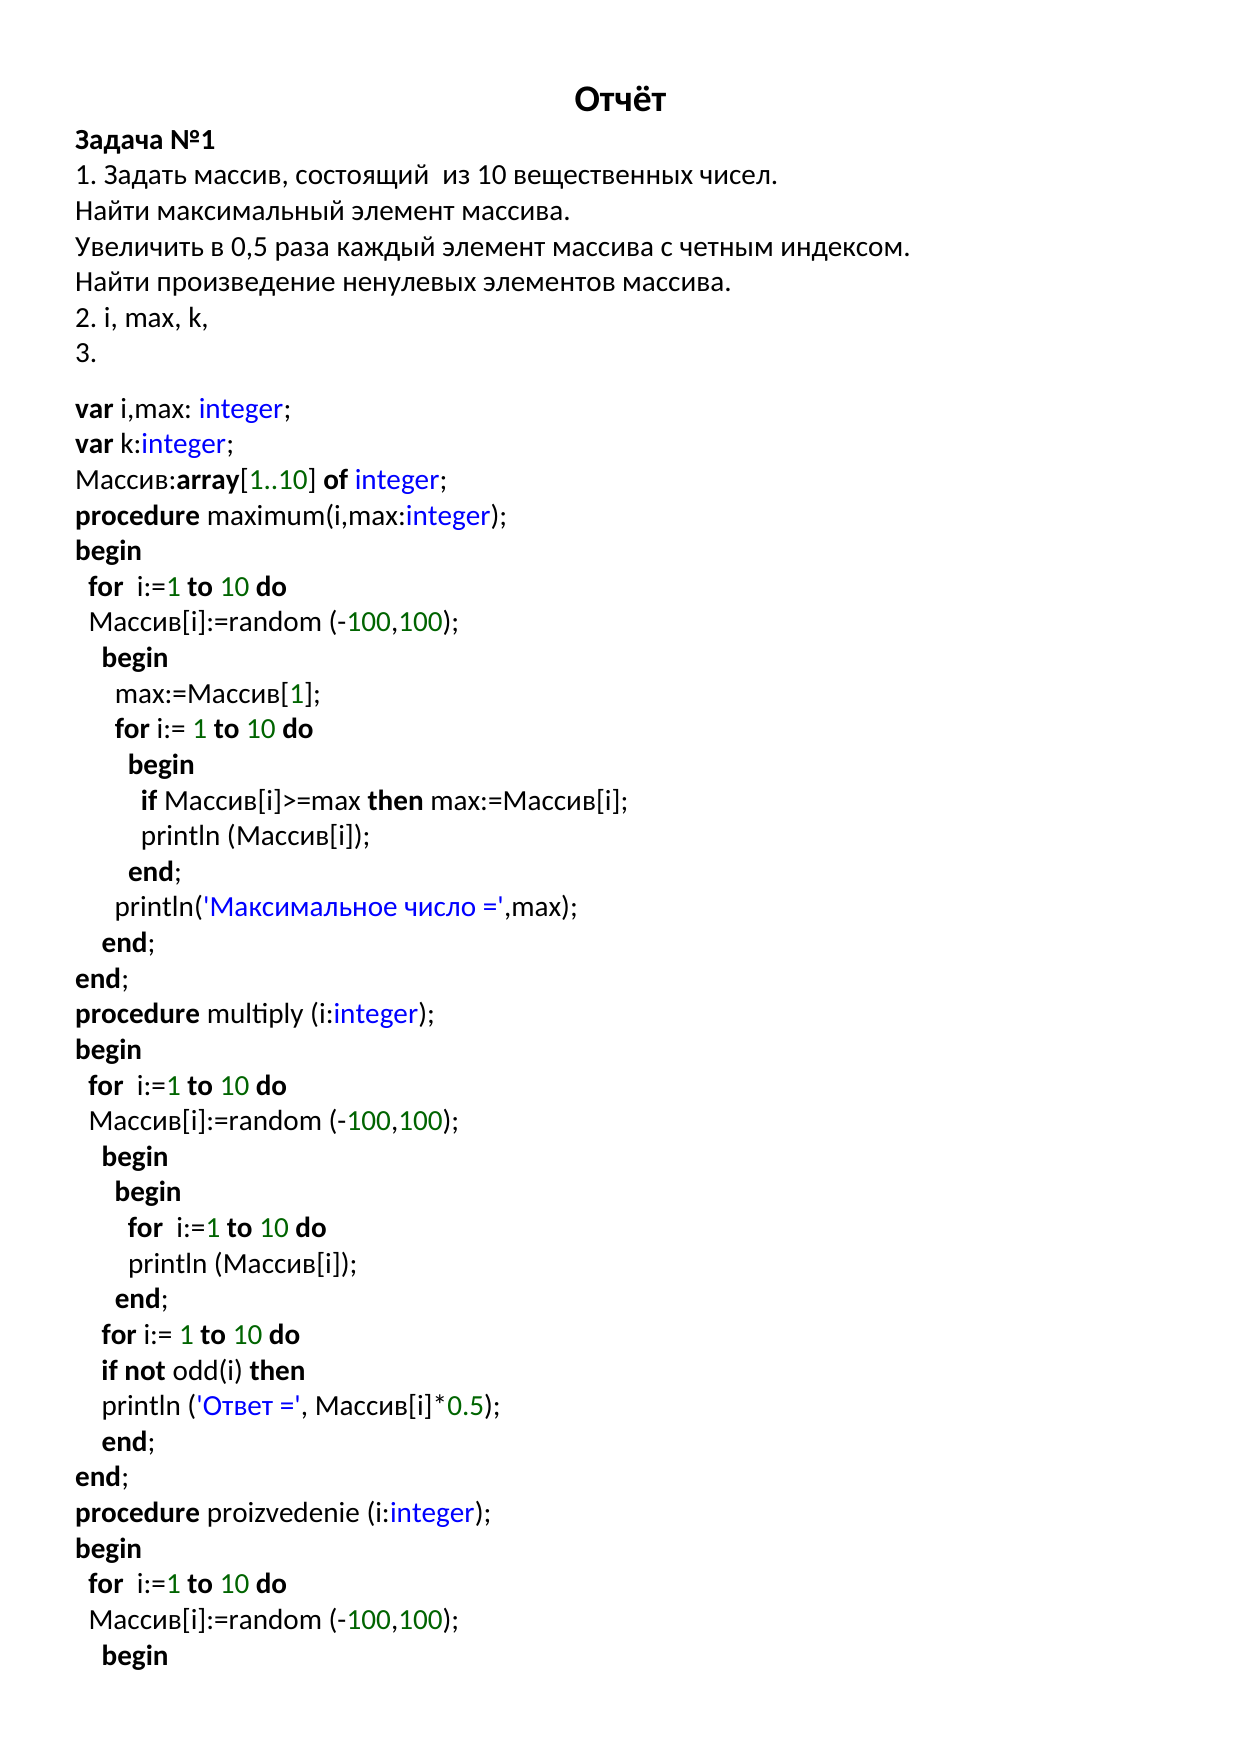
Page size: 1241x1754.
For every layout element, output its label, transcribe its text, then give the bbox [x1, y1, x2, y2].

text end; [75, 924, 1165, 960]
text begin [75, 1530, 1165, 1565]
text begin [75, 746, 1165, 782]
text var k:integer; [75, 425, 1165, 461]
text 3. [75, 334, 1165, 370]
text 1. Задать массив, состоящий из 10 вещественных чисел. [75, 156, 1165, 192]
text Массив:array[1..10] of integer; [75, 461, 1165, 497]
text Найти максимальный элемент массива. [75, 192, 1165, 228]
text procedure multiply (i:integer); [75, 995, 1165, 1031]
text Найти произведение ненулевых элементов массива. [75, 263, 1165, 299]
text Отчёт [75, 75, 1165, 121]
text begin [75, 532, 1165, 568]
text Массив[i]:=random (-100,100); [75, 1601, 1165, 1637]
text end; [75, 1280, 1165, 1316]
text end; [75, 1458, 1165, 1494]
text procedure maximum(i,max:integer); [75, 497, 1165, 532]
text for i:= 1 to 10 do [75, 710, 1165, 746]
text if not odd(i) then [75, 1352, 1165, 1387]
text Задача №1 [75, 121, 1165, 156]
text 2. i, max, k, [75, 299, 1165, 334]
text for i:=1 to 10 do [75, 568, 1165, 603]
text for i:=1 to 10 do [75, 1565, 1165, 1601]
text max:=Массив[1]; [75, 675, 1165, 710]
text for i:= 1 to 10 do [75, 1316, 1165, 1352]
text begin [75, 1138, 1165, 1173]
text begin [75, 1173, 1165, 1209]
text if Массив[i]>=max then max:=Массив[i]; [75, 782, 1165, 817]
text end; [75, 960, 1165, 995]
text begin [75, 1031, 1165, 1067]
text begin [75, 1637, 1165, 1672]
text Массив[i]:=random (-100,100); [75, 603, 1165, 639]
text println ('Ответ =', Массив[i]*0.5); [75, 1387, 1165, 1423]
text end; [75, 1423, 1165, 1458]
text for i:=1 to 10 do [75, 1067, 1165, 1102]
text begin [75, 639, 1165, 675]
text end; [75, 853, 1165, 888]
text Массив[i]:=random (-100,100); [75, 1102, 1165, 1138]
text println (Массив[i]); [75, 1245, 1165, 1280]
text procedure proizvedenie (i:integer); [75, 1494, 1165, 1530]
text var i,max: integer; [75, 390, 1165, 425]
text println (Массив[i]); [75, 817, 1165, 853]
text for i:=1 to 10 do [75, 1209, 1165, 1245]
text println('Максимальное число =',max); [75, 888, 1165, 924]
text Увеличить в 0,5 раза каждый элемент массива с четным индексом. [75, 228, 1165, 263]
